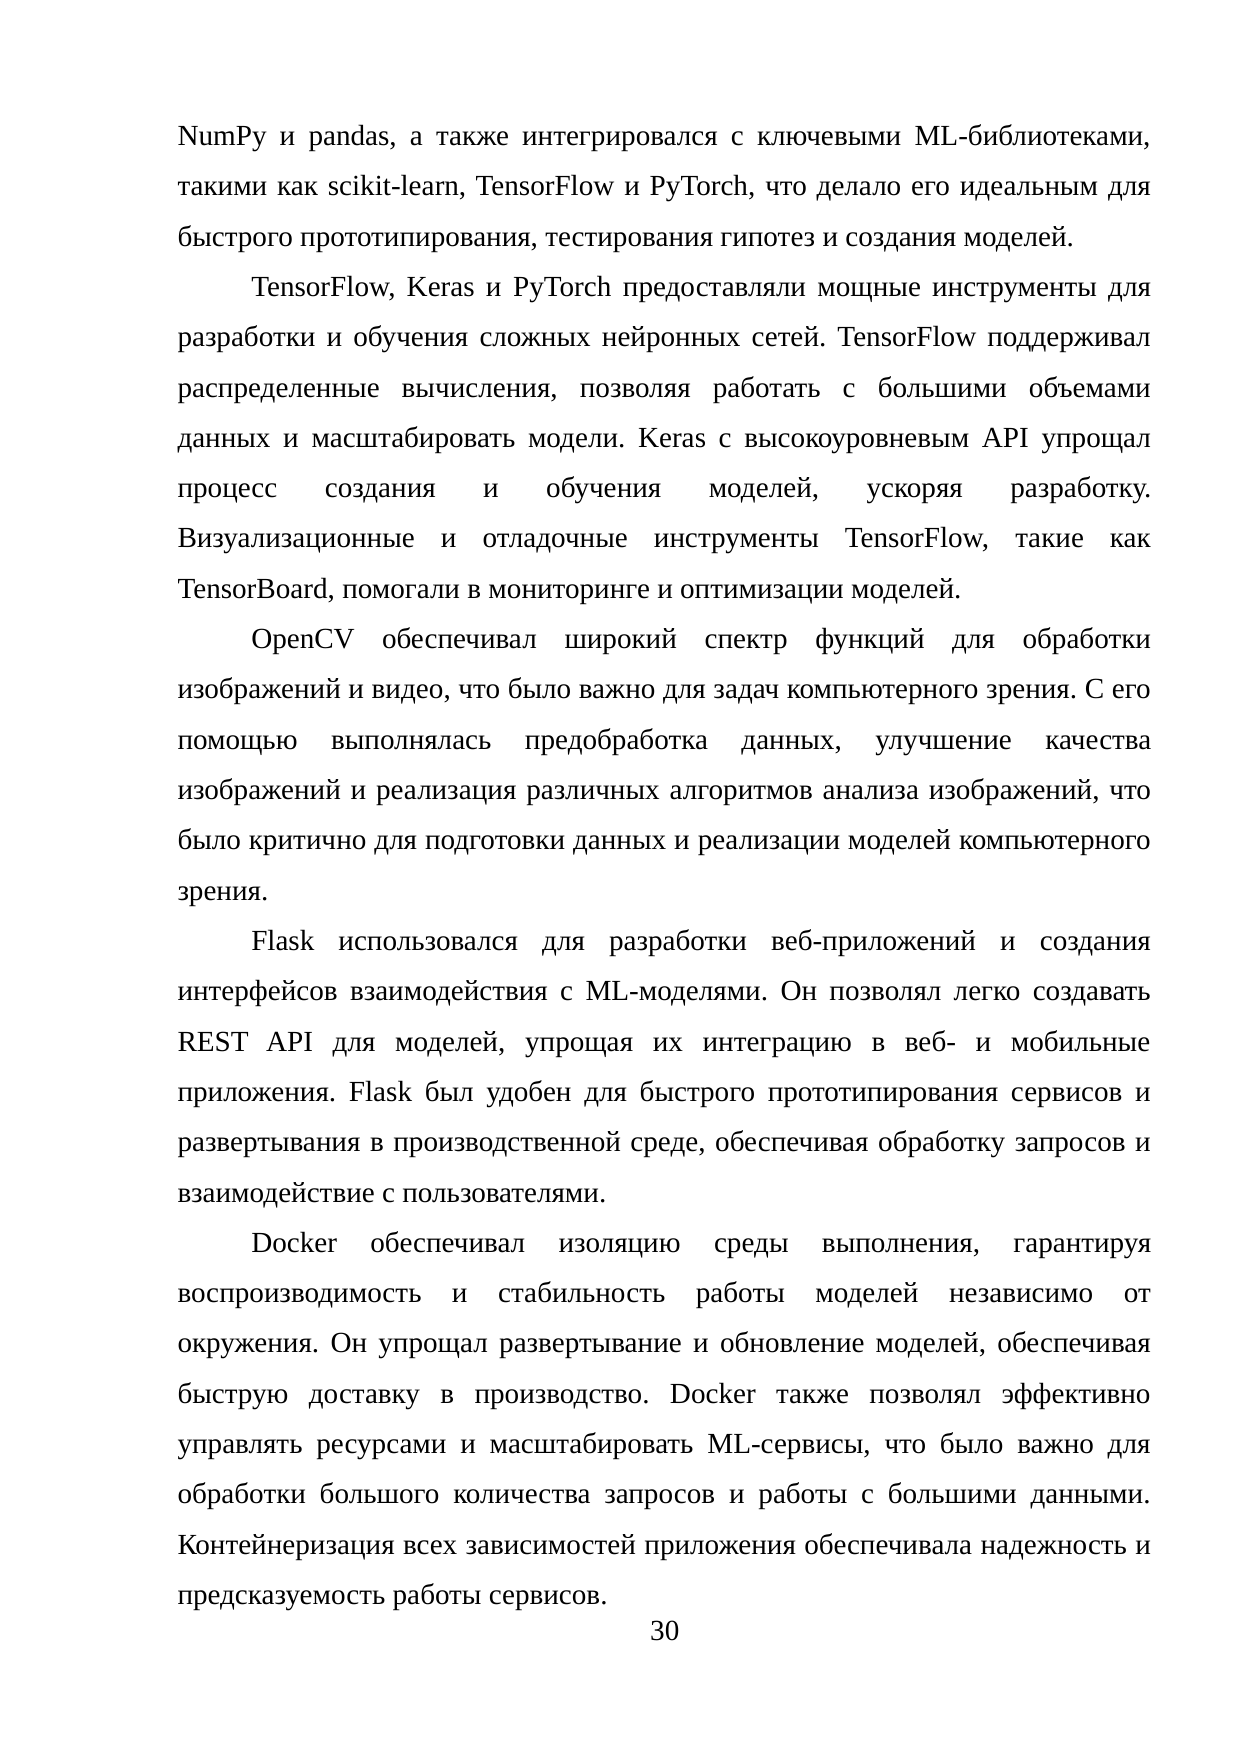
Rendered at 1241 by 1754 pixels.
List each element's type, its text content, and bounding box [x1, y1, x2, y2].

text OpenCV обеспечивал широкий спектр функций для обработки изображений и видео, что было важно для задач компьютерного зрения. С его помощью выполнялась предобработка данных, улучшение качества изображений и реализация различных алгоритмов анализа изображений, что было критично для подготовки данных и реализации моделей компьютерного зрения. [177, 621, 1152, 906]
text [177, 118, 1152, 252]
text Docker обеспечивал изоляцию среды выполнения, гарантируя воспроизводимость и стабильность работы моделей независимо от окружения. Он упрощал развертывание и обновление моделей, обеспечивая быструю доставку в производство. Docker также позволял эффективно управлять ресурсами и масштабировать ML-сервисы, что было важно для обработки большого количества запросов и работы с большими данными. Контейнеризация всех зависимостей приложения обеспечивала надежность и предсказуемость работы сервисов. [177, 1225, 1152, 1611]
text Flask использовался для разработки веб-приложений и создания интерфейсов взаимодействия с ML-моделями. Он позволял легко создавать REST API для моделей, упрощая их интеграцию в веб- и мобильные приложения. Flask был удобен для быстрого прототипирования сервисов и развертывания в производственной среде, обеспечивая обработку запросов и взаимодействие с пользователями. [177, 923, 1152, 1208]
text TensorFlow, Keras и PyTorch предоставляли мощные инструменты для разработки и обучения сложных нейронных сетей. TensorFlow поддерживал распределенные вычисления, позволяя работать с большими объемами данных и масштабировать модели. Keras с высокоуровневым API упрощал процесс создания и обучения моделей, ускоряя разработку. Визуализационные и отладочные инструменты TensorFlow, такие как TensorBoard, помогали в мониторинге и оптимизации моделей. [177, 269, 1152, 604]
